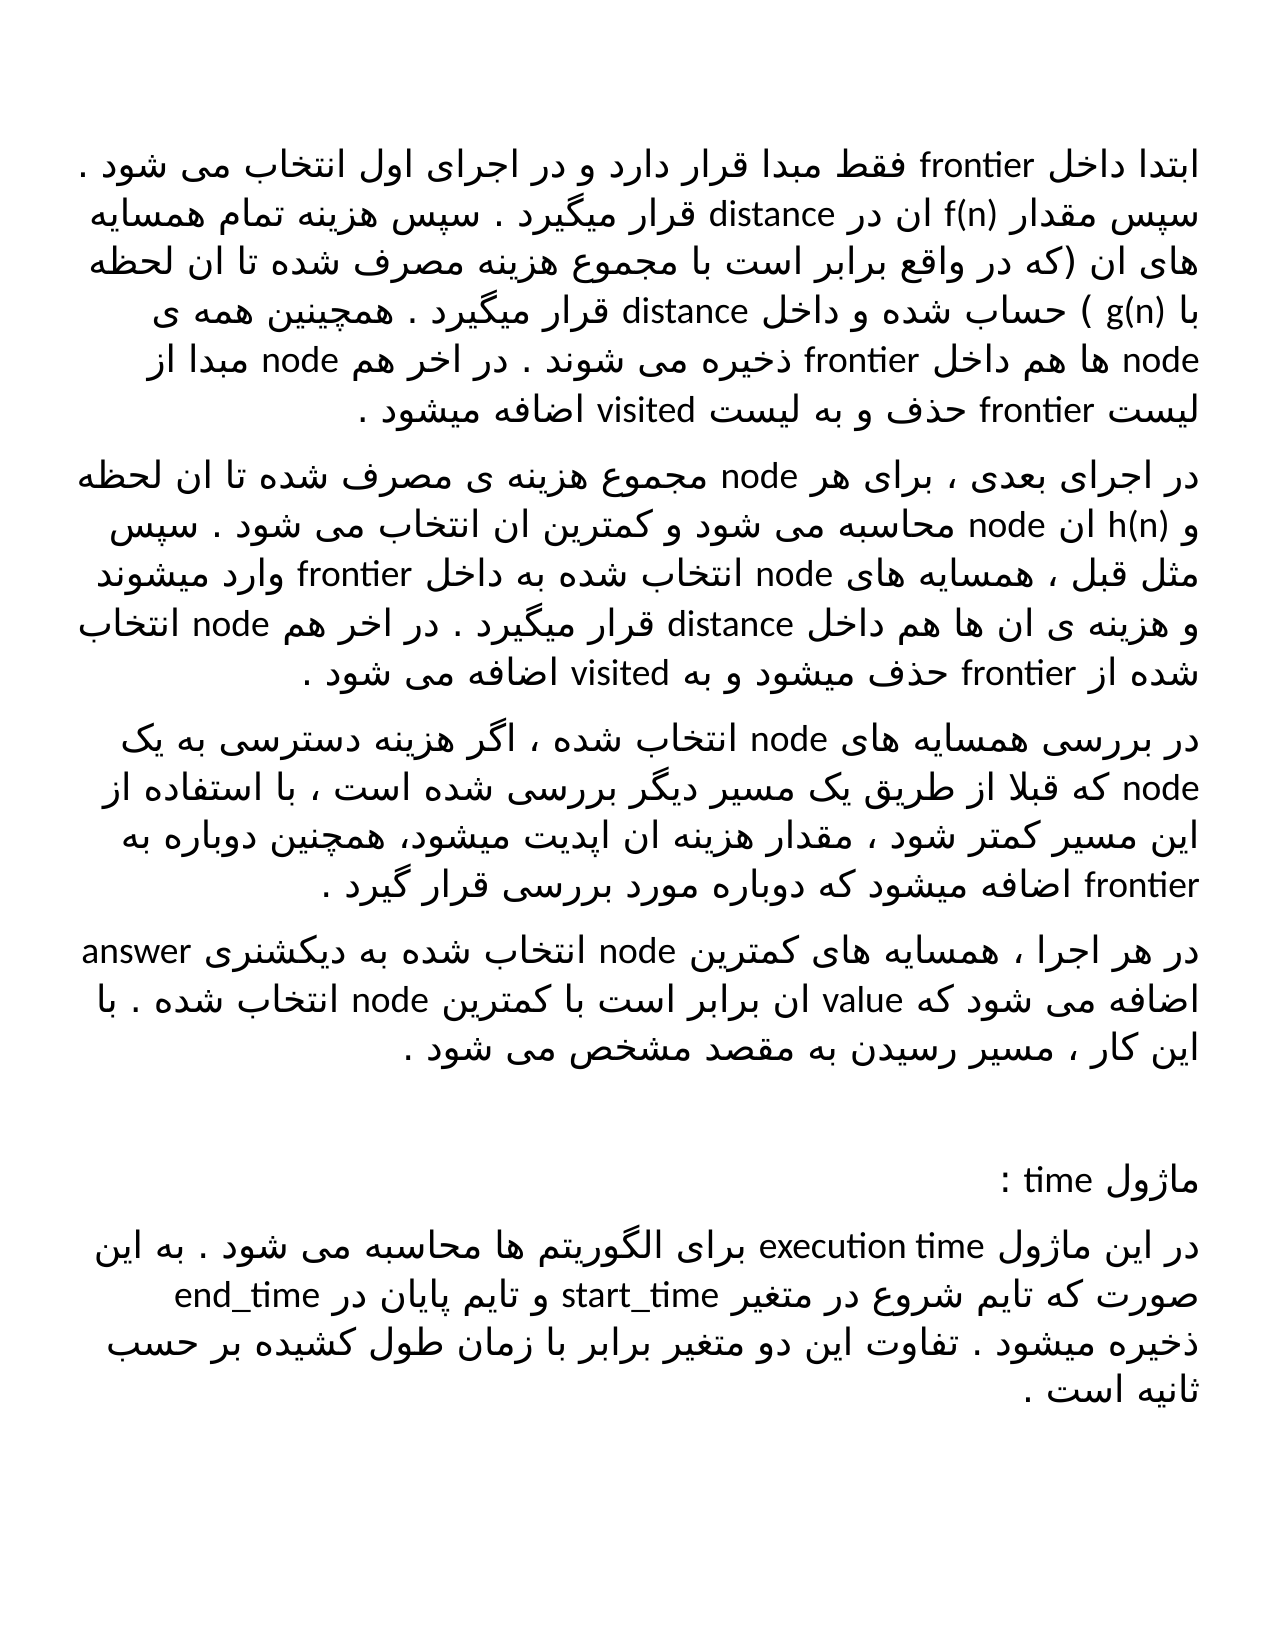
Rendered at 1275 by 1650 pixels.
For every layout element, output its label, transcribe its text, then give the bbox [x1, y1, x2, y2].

text در بررسی همسایه های node انتخاب شده ، اگر هزینه دسترسی به یک node که قبلا از طریق یک مسیر دیگر بررسی شده است ، با استفاده از این مسیر کمتر شود ، مقدار هزینه ان اپدیت میشود، همچنین دوباره به frontier اضافه میشود که دوباره مورد بررسی قرار گیرد . [75, 715, 1200, 907]
text در هر اجرا ، همسایه های کمترین node انتخاب شده به دیکشنری answer اضافه می شود که value ان برابر است با کمترین node انتخاب شده . با این کار ، مسیر رسیدن به مقصد مشخص می شود . [75, 927, 1200, 1069]
text ماژول time : [75, 1156, 1200, 1201]
text ابتدا داخل frontier فقط مبدا قرار دارد و در اجرای اول انتخاب می شود . سپس مقدار f(n) ان در distance قرار میگیرد . سپس هزینه تمام همسایه های ان (که در واقع برابر است با مجموع هزینه مصرف شده تا ان لحظه با g(n) ) حساب شده و داخل distance قرار میگیرد . همچینین همه ی node ها هم داخل frontier ذخیره می شوند . در اخر هم node مبدا از لیست frontier حذف و به لیست visited اضافه میشود . [75, 141, 1200, 431]
text در این ماژول execution time برای الگوریتم ها محاسبه می شود . به این صورت که تایم شروع در متغیر start_time و تایم پایان در end_time ذخیره میشود . تفاوت این دو متغیر برابر با زمان طول کشیده بر حسب ثانیه است . [75, 1222, 1200, 1411]
text در اجرای بعدی ، برای هر node مجموع هزینه ی مصرف شده تا ان لحظه و h(n) ان node محاسبه می شود و کمترین ان انتخاب می شود . سپس مثل قبل ، همسایه های node انتخاب شده به داخل frontier وارد میشوند و هزینه ی ان ها هم داخل distance قرار میگیرد . در اخر هم node انتخاب شده از frontier حذف میشود و به visited اضافه می شود . [75, 452, 1200, 694]
